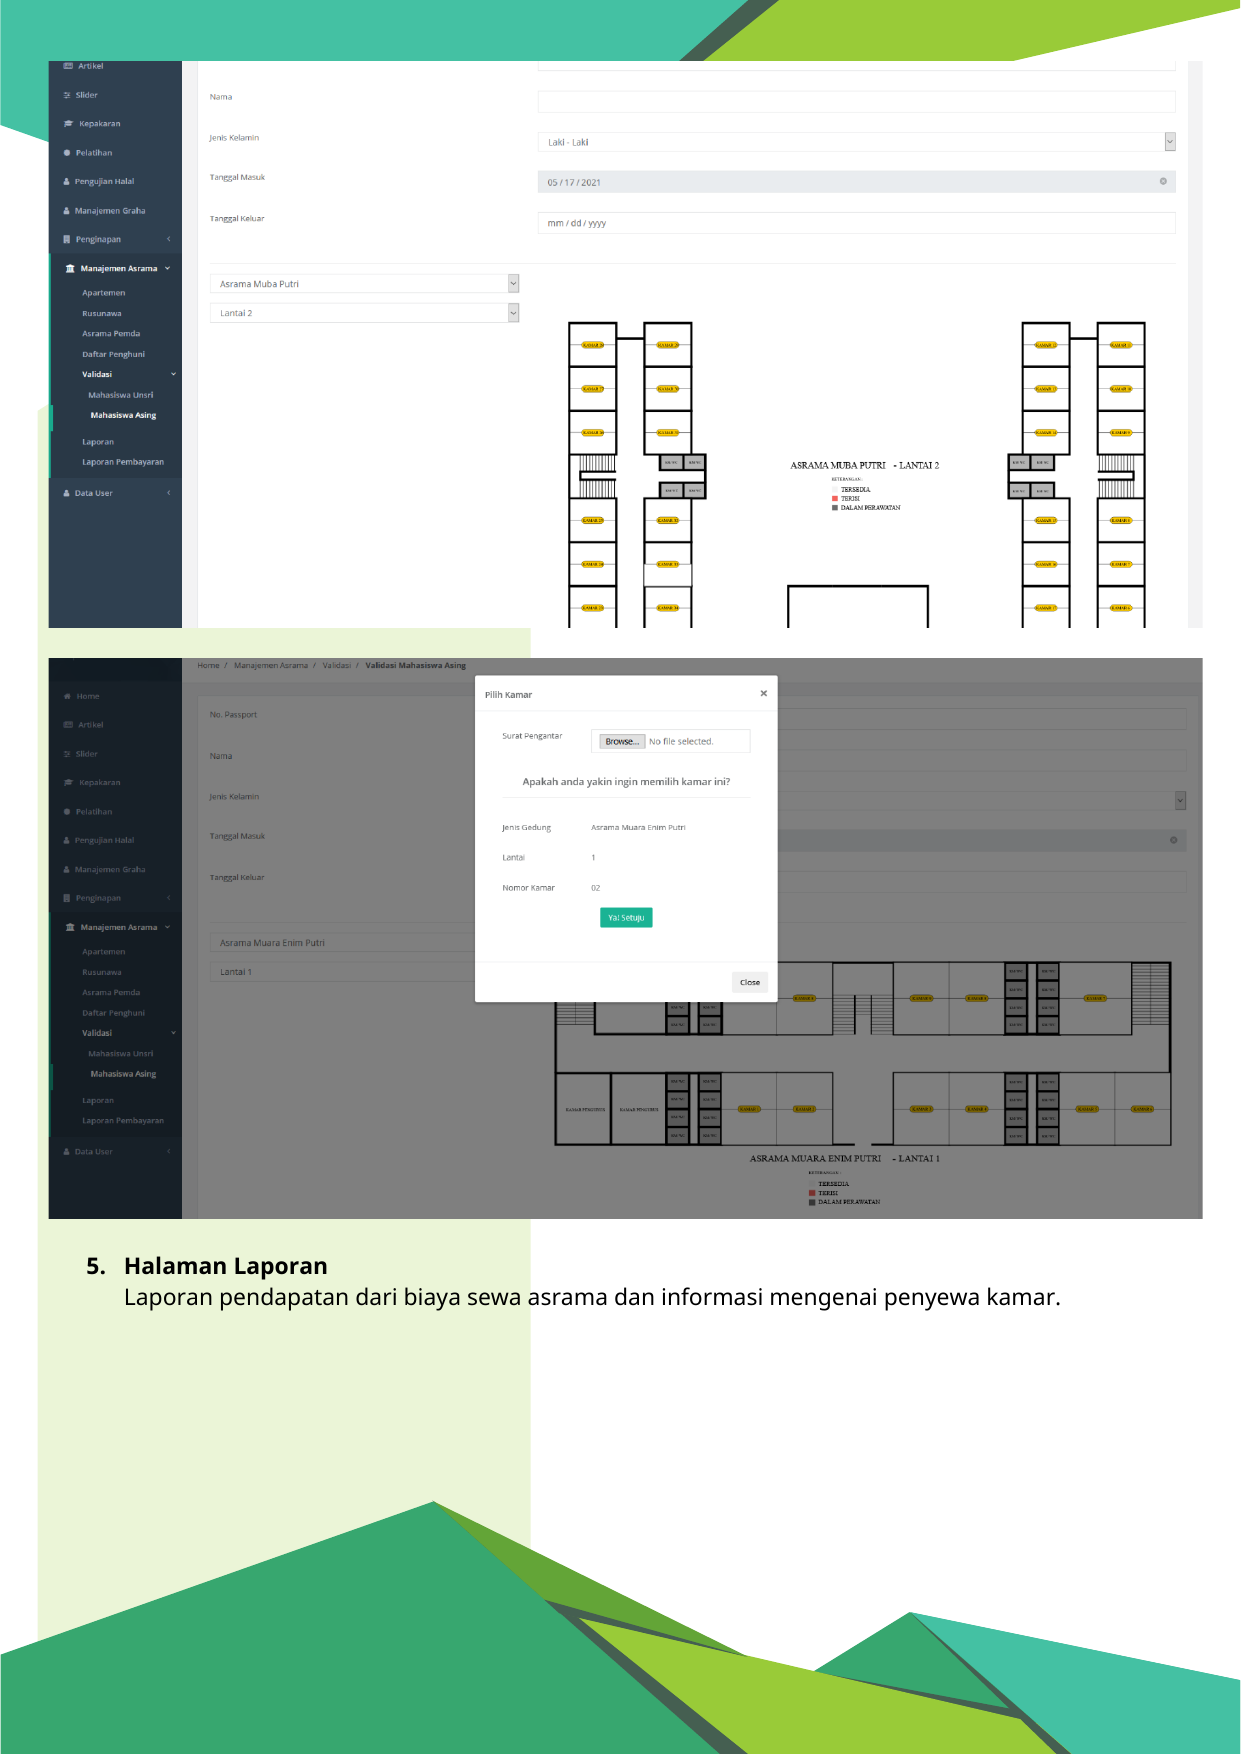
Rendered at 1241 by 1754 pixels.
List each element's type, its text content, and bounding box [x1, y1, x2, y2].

table_cell Halaman Laporan Laporan pendapatan dari biaya sewa asrama dan informasi mengenai penyewa kamar. [38, 1219, 1203, 1489]
picture [48, 658, 1203, 1219]
picture [48, 61, 1203, 628]
